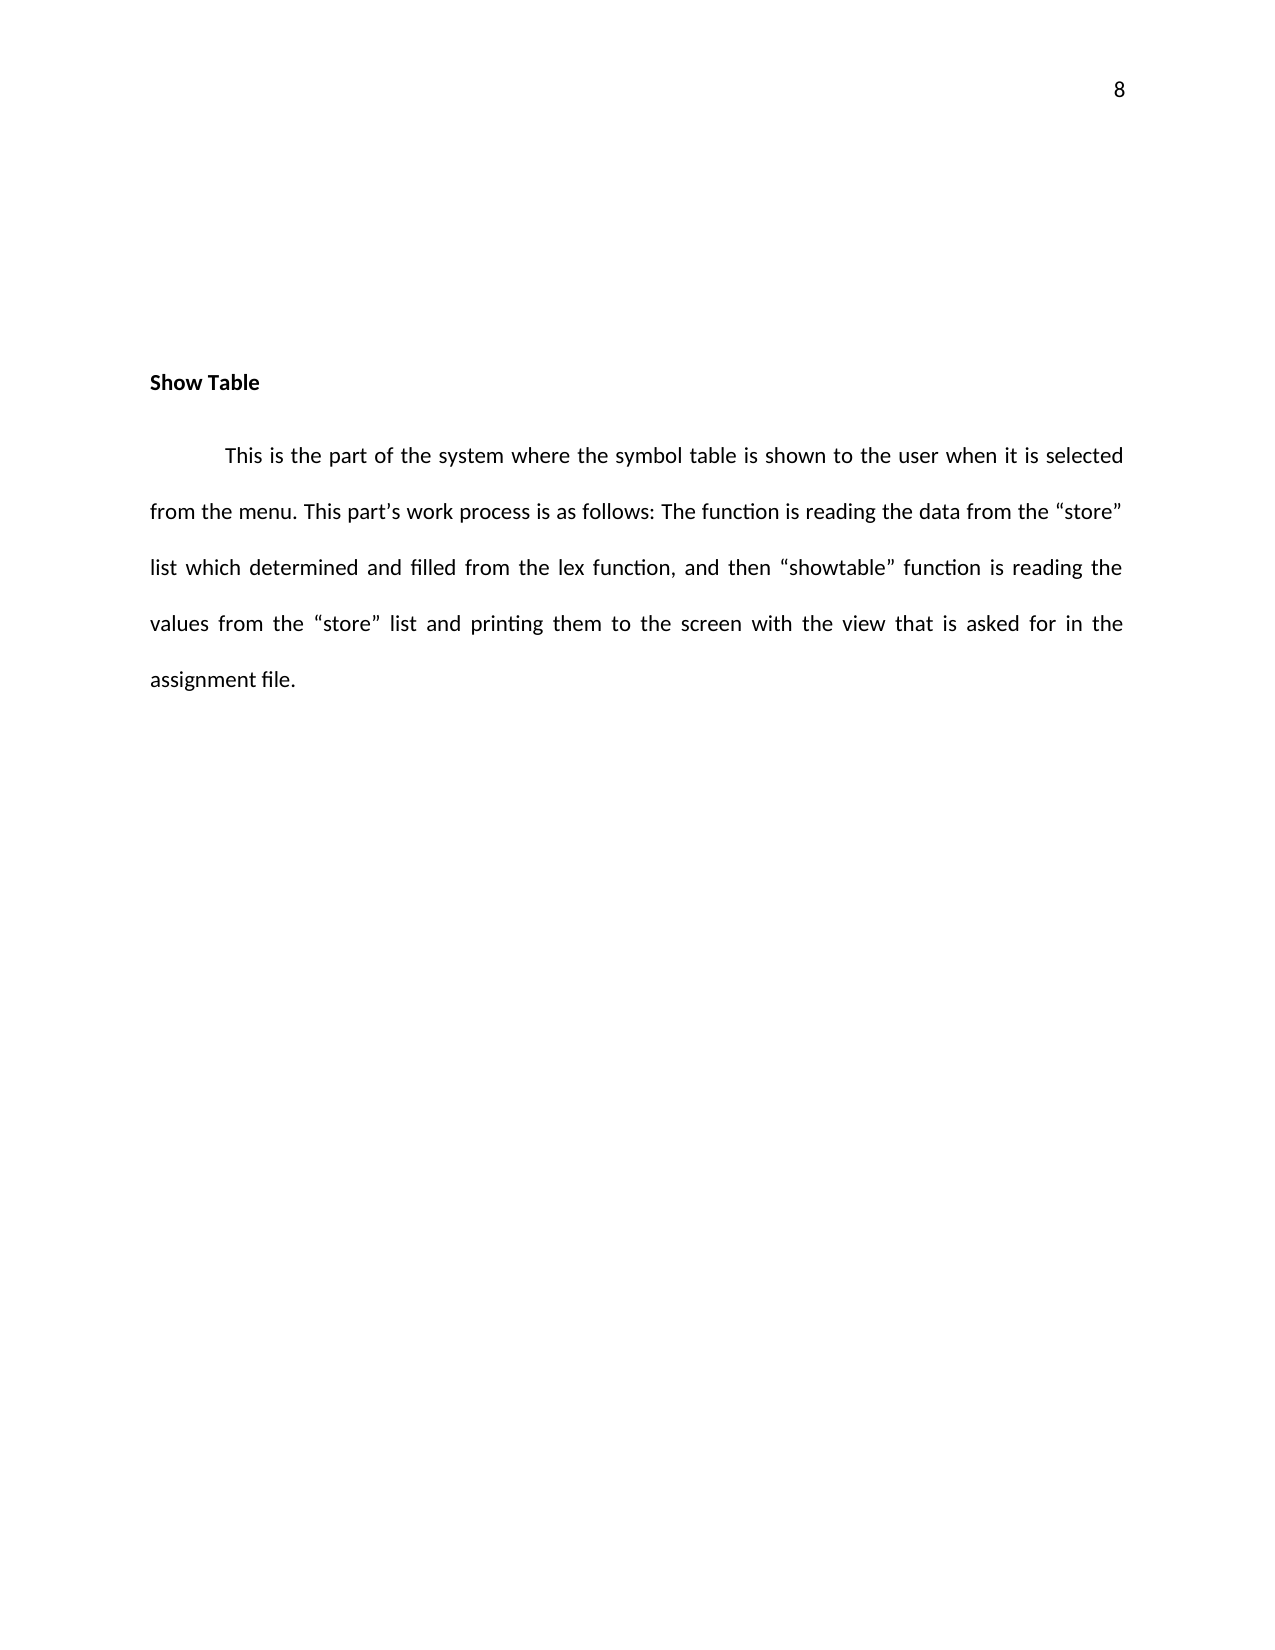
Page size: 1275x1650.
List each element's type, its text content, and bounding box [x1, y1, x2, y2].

text Show Table [150, 368, 1125, 396]
text This is the part of the system where the symbol table is shown to the user when it is selected from the menu. This part’s work process is as follows: The function is reading the data from the “store” list which determined and filled from the lex function, and then “showtable” function is reading the values from the “store” list and printing them to the screen with the view that is asked for in the assignment file. [150, 441, 1125, 693]
